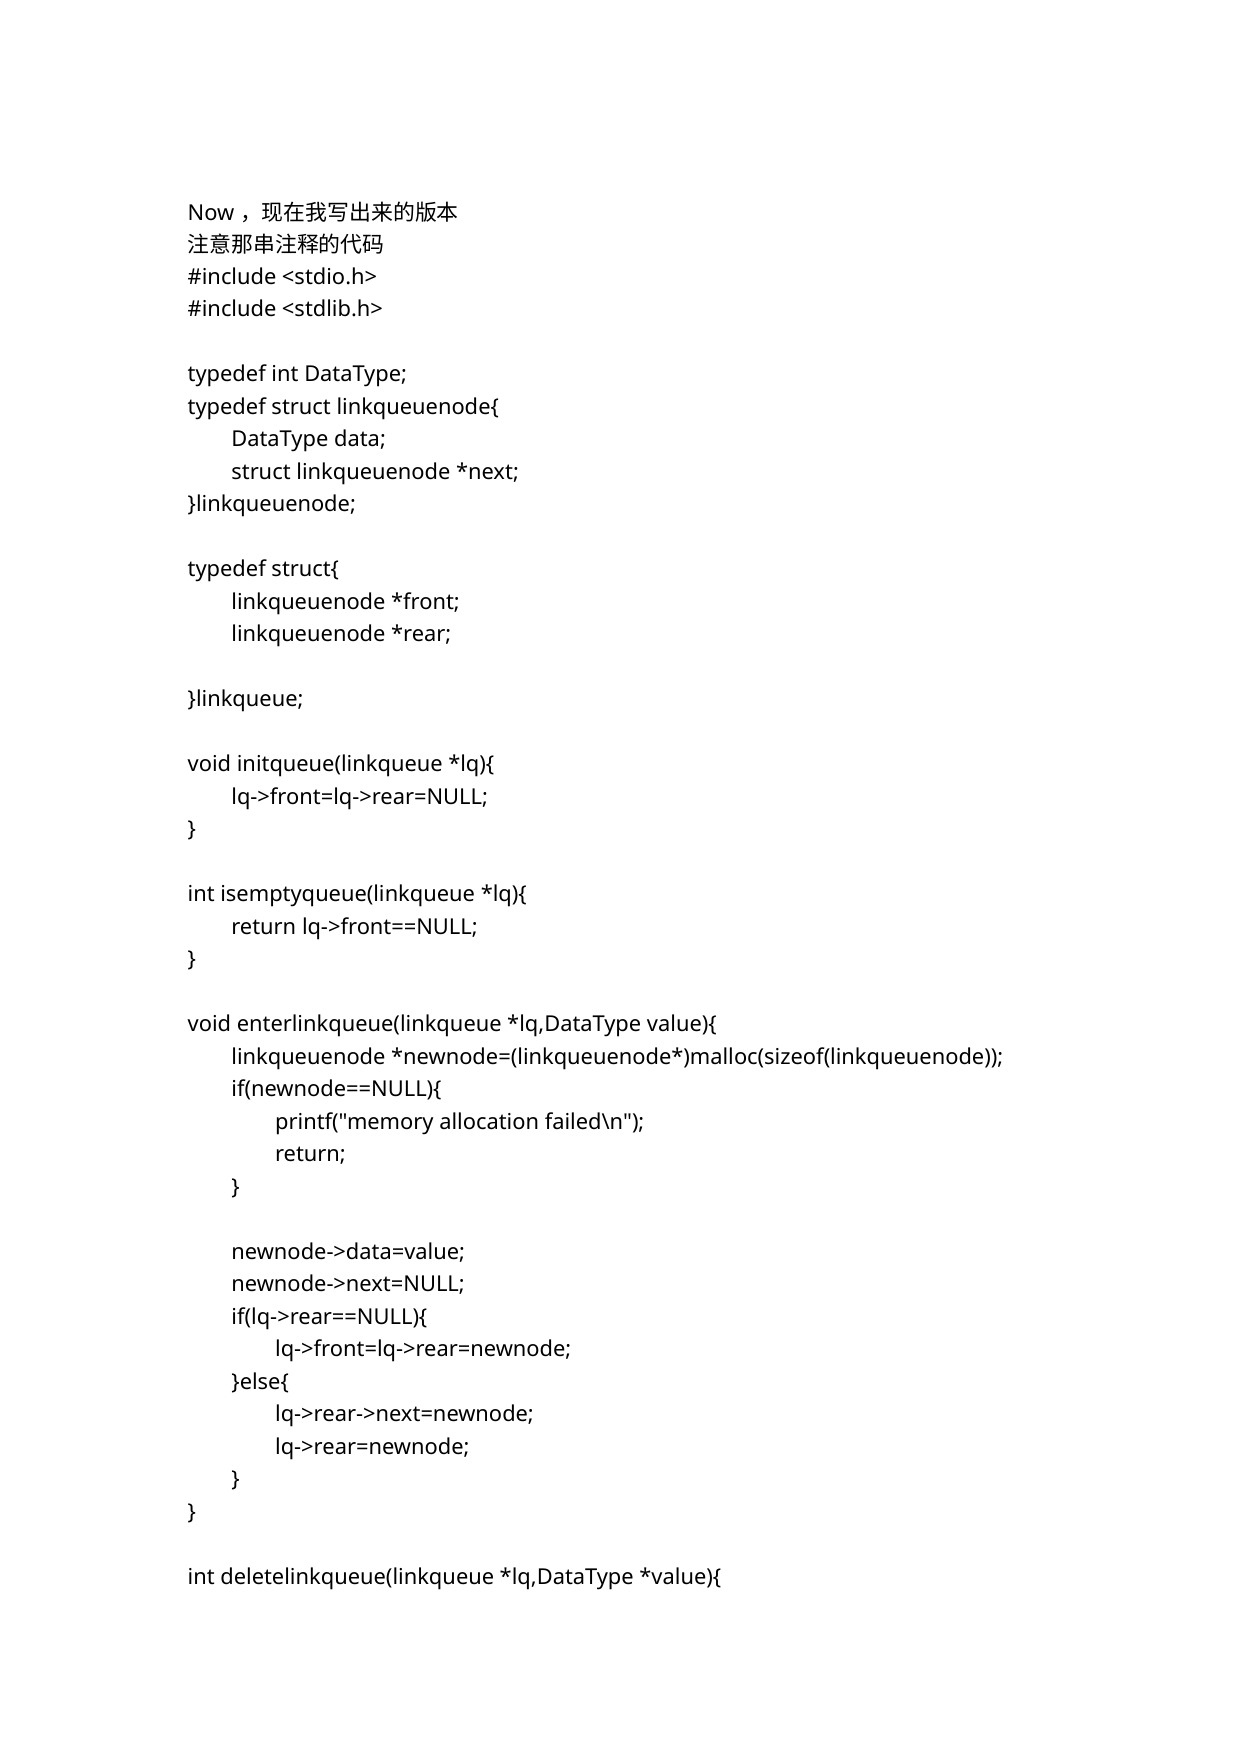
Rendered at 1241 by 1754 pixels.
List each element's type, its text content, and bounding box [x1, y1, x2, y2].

text int isemptyqueue(linkqueue *lq){ [187, 877, 1053, 909]
text printf("memory allocation failed\n"); [187, 1104, 1053, 1137]
text } [187, 1494, 1053, 1527]
text DataType data; [187, 422, 1053, 454]
text linkqueuenode *front; [187, 584, 1053, 617]
text newnode->data=value; [187, 1234, 1053, 1267]
text int deletelinkqueue(linkqueue *lq,DataType *value){ [187, 1559, 1053, 1592]
text } [187, 1169, 1053, 1202]
text if(lq->rear==NULL){ [187, 1299, 1053, 1332]
text 注意那串注释的代码 [187, 227, 1053, 259]
text #include <stdlib.h> [187, 292, 1053, 324]
text newnode->next=NULL; [187, 1267, 1053, 1299]
text typedef struct{ [187, 552, 1053, 584]
text } [187, 812, 1053, 844]
text return lq->front==NULL; [187, 909, 1053, 942]
text void initqueue(linkqueue *lq){ [187, 747, 1053, 779]
text } [187, 1462, 1053, 1494]
text lq->front=lq->rear=newnode; [187, 1332, 1053, 1364]
text #include <stdio.h> [187, 259, 1053, 292]
text lq->front=lq->rear=NULL; [187, 779, 1053, 812]
text }linkqueue; [187, 682, 1053, 714]
text typedef struct linkqueuenode{ [187, 389, 1053, 422]
text Now ，现在我写出来的版本 [187, 194, 1053, 227]
text lq->rear=newnode; [187, 1429, 1053, 1462]
text lq->rear->next=newnode; [187, 1397, 1053, 1429]
text linkqueuenode *rear; [187, 617, 1053, 649]
text return; [187, 1137, 1053, 1169]
text linkqueuenode *newnode=(linkqueuenode*)malloc(sizeof(linkqueuenode)); [187, 1039, 1053, 1072]
text struct linkqueuenode *next; [187, 454, 1053, 487]
text if(newnode==NULL){ [187, 1072, 1053, 1104]
text } [187, 942, 1053, 974]
text typedef int DataType; [187, 357, 1053, 389]
text }linkqueuenode; [187, 487, 1053, 519]
text }else{ [187, 1364, 1053, 1397]
text void enterlinkqueue(linkqueue *lq,DataType value){ [187, 1007, 1053, 1039]
